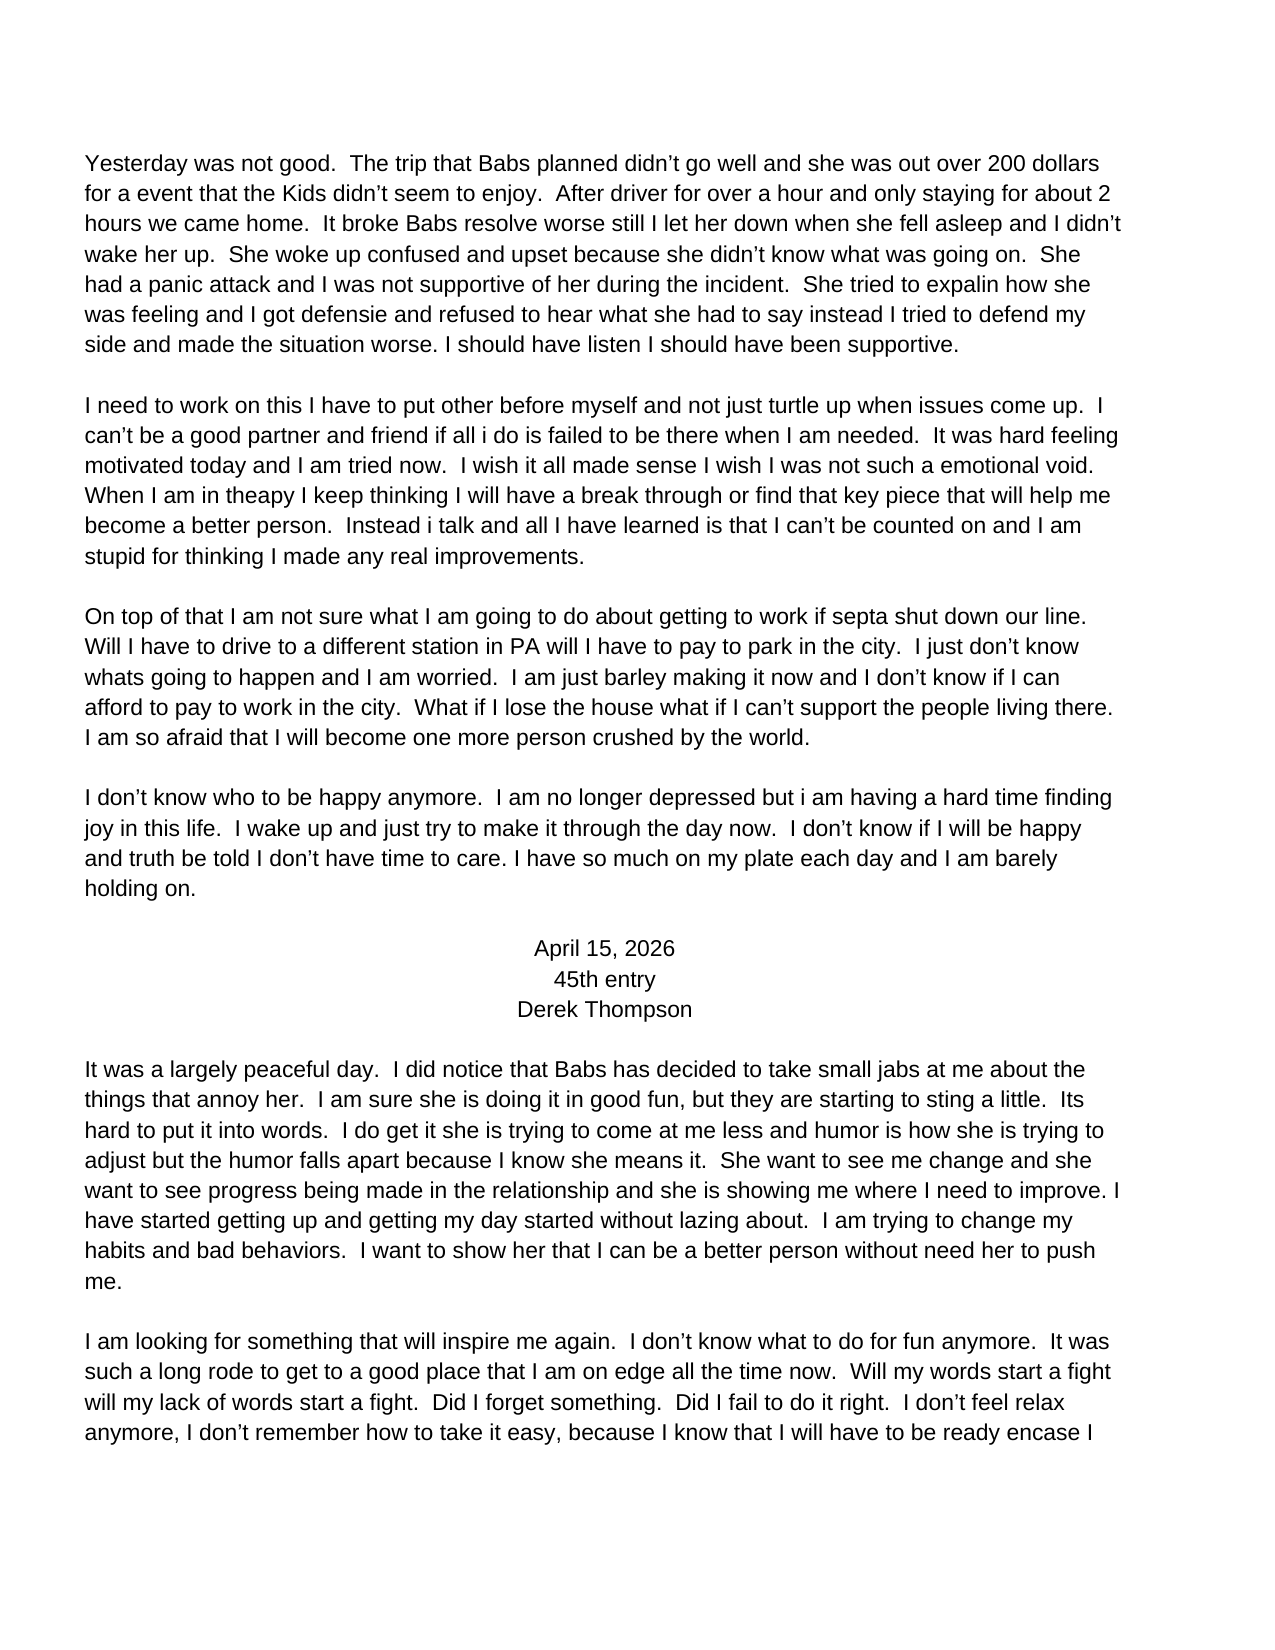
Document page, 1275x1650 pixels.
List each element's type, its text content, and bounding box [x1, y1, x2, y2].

text 45th entry [84, 966, 1125, 992]
text Derek Thompson [84, 996, 1125, 1022]
text Yesterday was not good. The trip that Babs planned didn’t go well and she was out over 200 dollars for a event that the Kids didn’t seem to enjoy. After driver for over a hour and only staying for about 2 hours we came home. It broke Babs resolve worse still I let her down when she fell asleep and I didn’t wake her up. She woke up confused and upset because she didn’t know what was going on. She had a panic attack and I was not supportive of her during the incident. She tried to expalin how she was feeling and I got defensie and refused to hear what she had to say instead I tried to defend my side and made the situation worse. I should have listen I should have been supportive. [84, 150, 1125, 358]
text It was a largely peaceful day. I did notice that Babs has decided to take small jabs at me about the things that annoy her. I am sure she is doing it in good fun, but they are starting to sting a little. Its hard to put it into words. I do get it she is trying to come at me less and humor is how she is trying to adjust but the humor falls apart because I know she means it. She want to see me change and she want to see progress being made in the relationship and she is showing me where I need to improve. I have started getting up and getting my day started without lazing about. I am trying to change my habits and bad behaviors. I want to show her that I can be a better person without need her to push me. [84, 1056, 1125, 1294]
text April 15, 2026 [84, 935, 1125, 962]
text I don’t know who to be happy anymore. I am no longer depressed but i am having a hard time finding joy in this life. I wake up and just try to make it through the day now. I don’t know if I will be happy and truth be told I don’t have time to care. I have so much on my plate each day and I am barely holding on. [84, 784, 1125, 901]
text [84, 1328, 1125, 1445]
text On top of that I am not sure what I am going to do about getting to work if septa shut down our line. Will I have to drive to a different station in PA will I have to pay to park in the city. I just don’t know whats going to happen and I am worried. I am just barley making it now and I don’t know if I can afford to pay to work in the city. What if I lose the house what if I can’t support the people living there. I am so afraid that I will become one more person crushed by the world. [84, 603, 1125, 750]
text I need to work on this I have to put other before myself and not just turtle up when issues come up. I can’t be a good partner and friend if all i do is failed to be there when I am needed. It was hard feeling motivated today and I am tried now. I wish it all made sense I wish I was not such a emotional void. When I am in theapy I keep thinking I will have a break through or find that key piece that will help me become a better person. Instead i talk and all I have learned is that I can’t be counted on and I am stupid for thinking I made any real improvements. [84, 392, 1125, 569]
